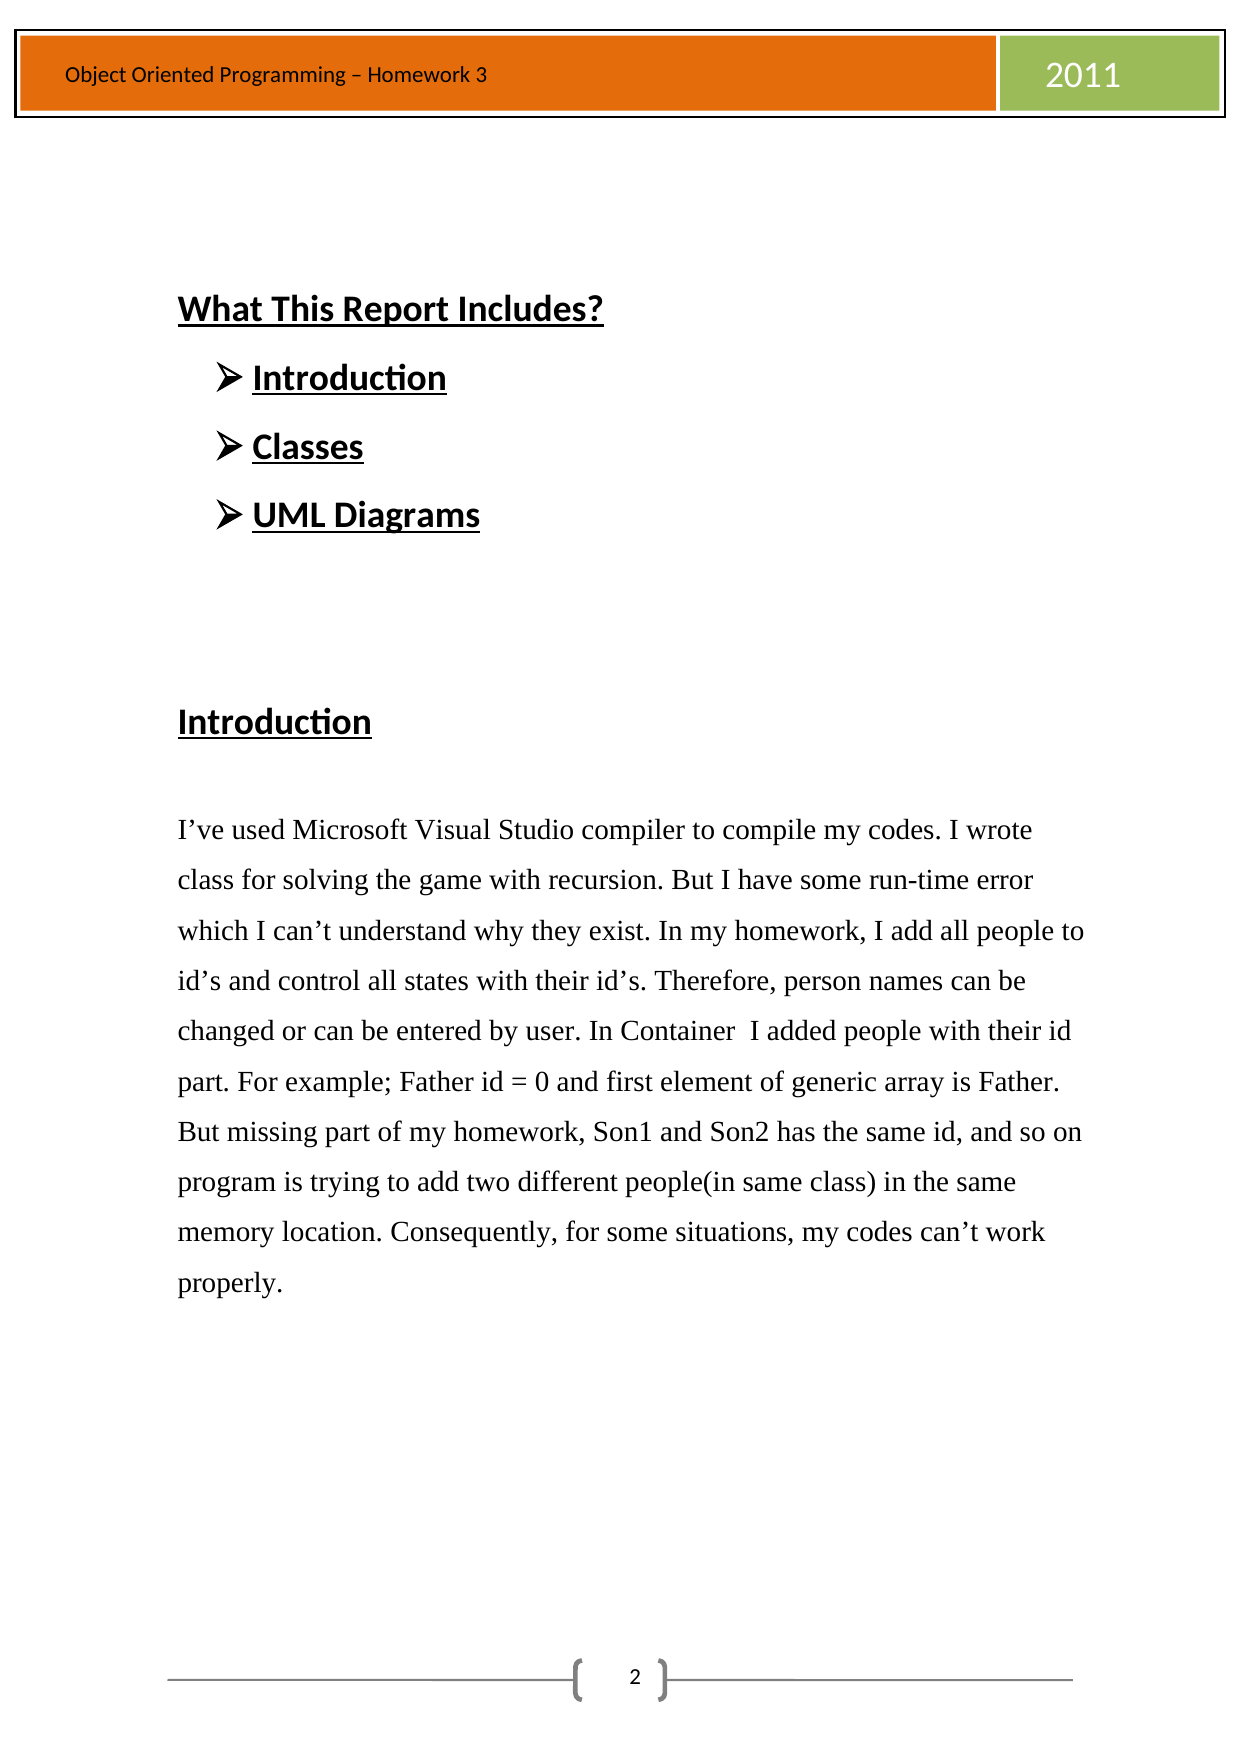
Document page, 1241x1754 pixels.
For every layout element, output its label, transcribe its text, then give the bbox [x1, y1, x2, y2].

list UML Diagrams [215, 491, 1093, 537]
list Introduction [215, 354, 1093, 400]
text What This Report Includes? [177, 285, 1093, 331]
text I’ve used Microsoft Visual Studio compiler to compile my codes. I wrote class for solving the game with recursion. But I have some run-time error which I can’t understand why they exist. In my homework, I add all people to id’s and control all states with their id’s. Therefore, person names can be changed or can be entered by user. In Container I added people with their id part. For example; Father id = 0 and first element of generic array is Father. But missing part of my homework, Son1 and Son2 has the same id, and so on program is trying to add two different people(in same class) in the same memory location. Consequently, for some situations, my codes can’t work properly. [177, 812, 1093, 1298]
text Introduction [177, 698, 1093, 743]
list Classes [215, 423, 1093, 468]
